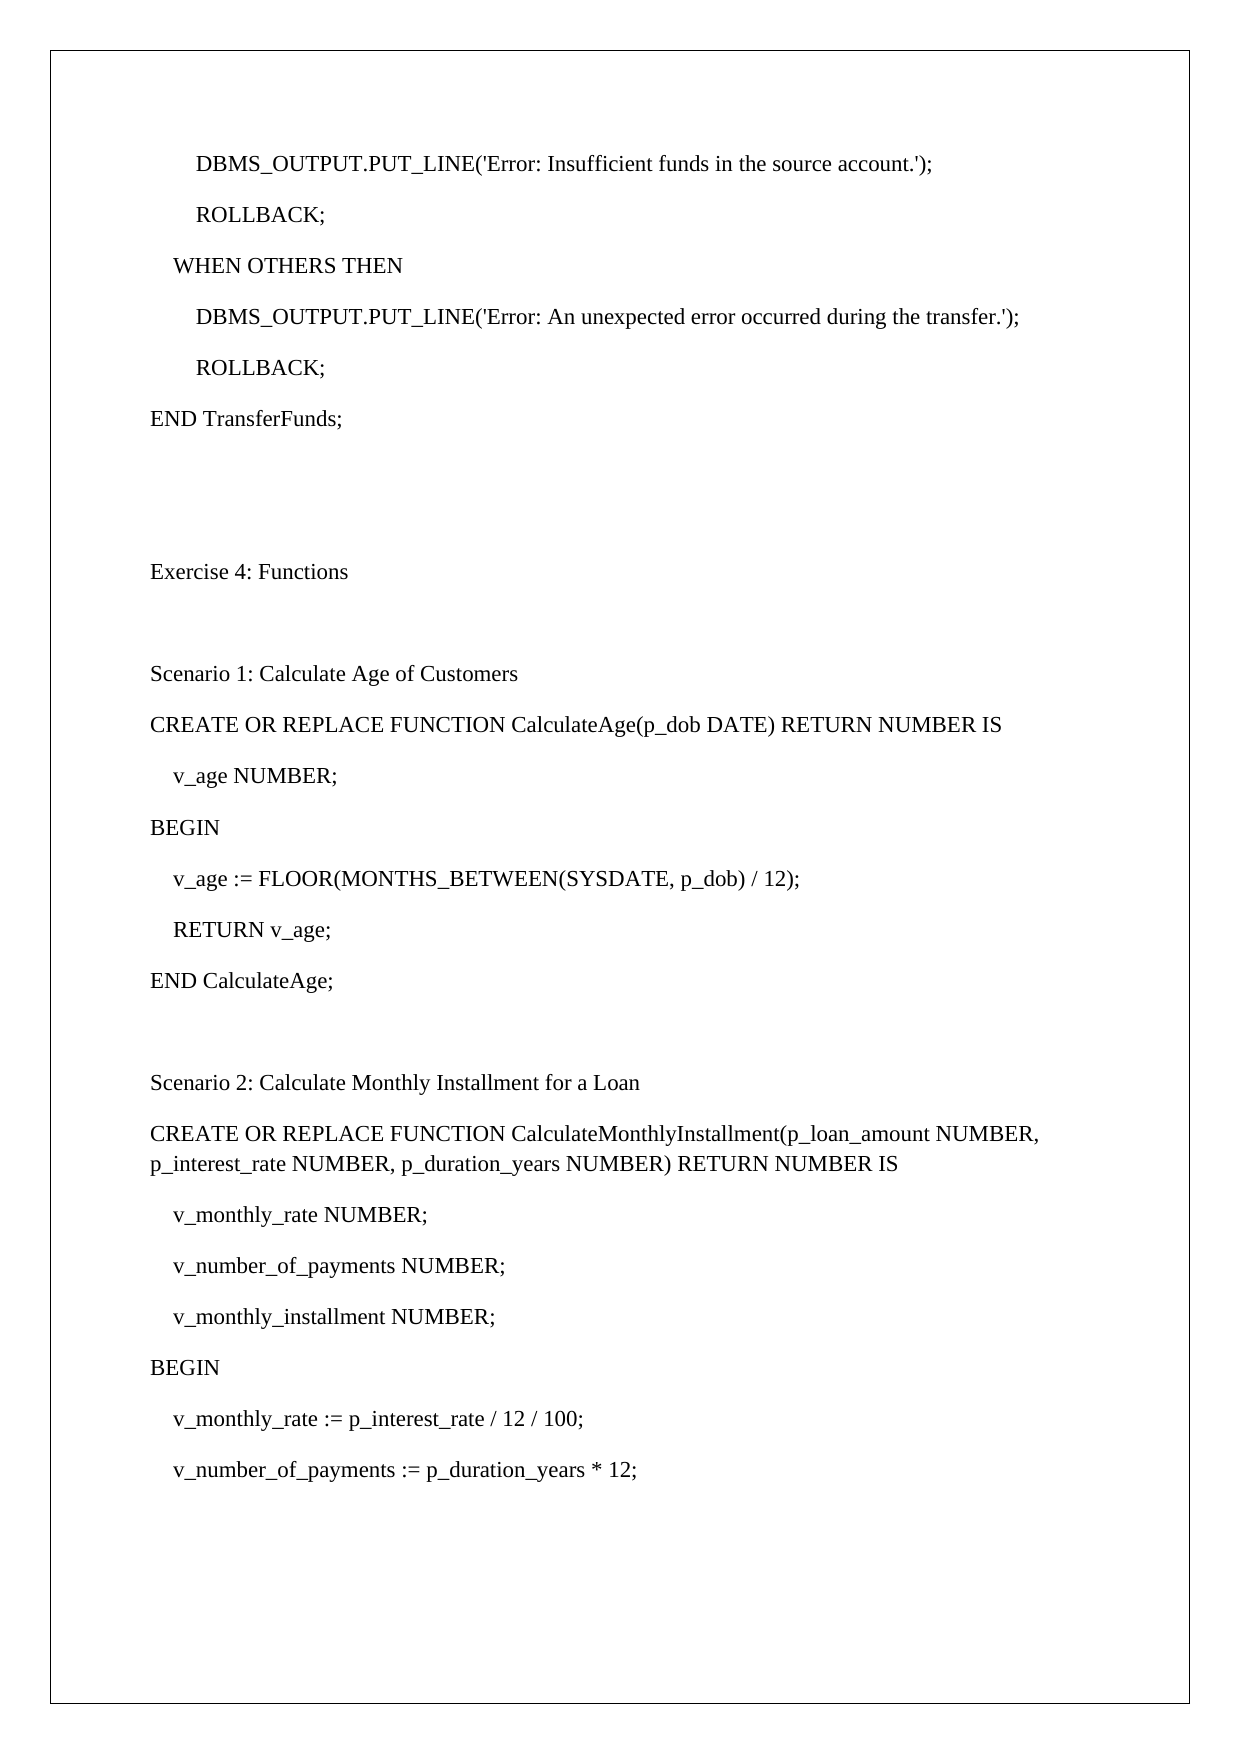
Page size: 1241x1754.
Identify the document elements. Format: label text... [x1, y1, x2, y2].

text Scenario 1: Calculate Age of Customers [150, 660, 1090, 687]
text DBMS_OUTPUT.PUT_LINE('Error: Insufficient funds in the source account.'); [150, 150, 1090, 176]
text v_age := FLOOR(MONTHS_BETWEEN(SYSDATE, p_dob) / 12); [150, 864, 1090, 891]
text v_monthly_rate NUMBER; [150, 1201, 1090, 1227]
text CREATE OR REPLACE FUNCTION CalculateMonthlyInstallment(p_loan_amount NUMBER, p_interest_rate NUMBER, p_duration_years NUMBER) RETURN NUMBER IS [150, 1120, 1090, 1176]
text v_number_of_payments NUMBER; [150, 1252, 1090, 1278]
text DBMS_OUTPUT.PUT_LINE('Error: An unexpected error occurred during the transfer.'); [150, 303, 1090, 329]
text BEGIN [150, 813, 1090, 840]
text v_age NUMBER; [150, 762, 1090, 789]
text v_number_of_payments := p_duration_years * 12; [150, 1456, 1090, 1483]
text RETURN v_age; [150, 916, 1090, 942]
text END TransferFunds; [150, 405, 1090, 432]
text BEGIN [150, 1354, 1090, 1381]
text ROLLBACK; [150, 354, 1090, 381]
text END CalculateAge; [150, 967, 1090, 993]
text WHEN OTHERS THEN [150, 252, 1090, 278]
text ROLLBACK; [150, 201, 1090, 227]
text CREATE OR REPLACE FUNCTION CalculateAge(p_dob DATE) RETURN NUMBER IS [150, 711, 1090, 738]
text Scenario 2: Calculate Monthly Installment for a Loan [150, 1069, 1090, 1095]
text v_monthly_installment NUMBER; [150, 1303, 1090, 1329]
text Exercise 4: Functions [150, 558, 1090, 585]
text v_monthly_rate := p_interest_rate / 12 / 100; [150, 1405, 1090, 1432]
